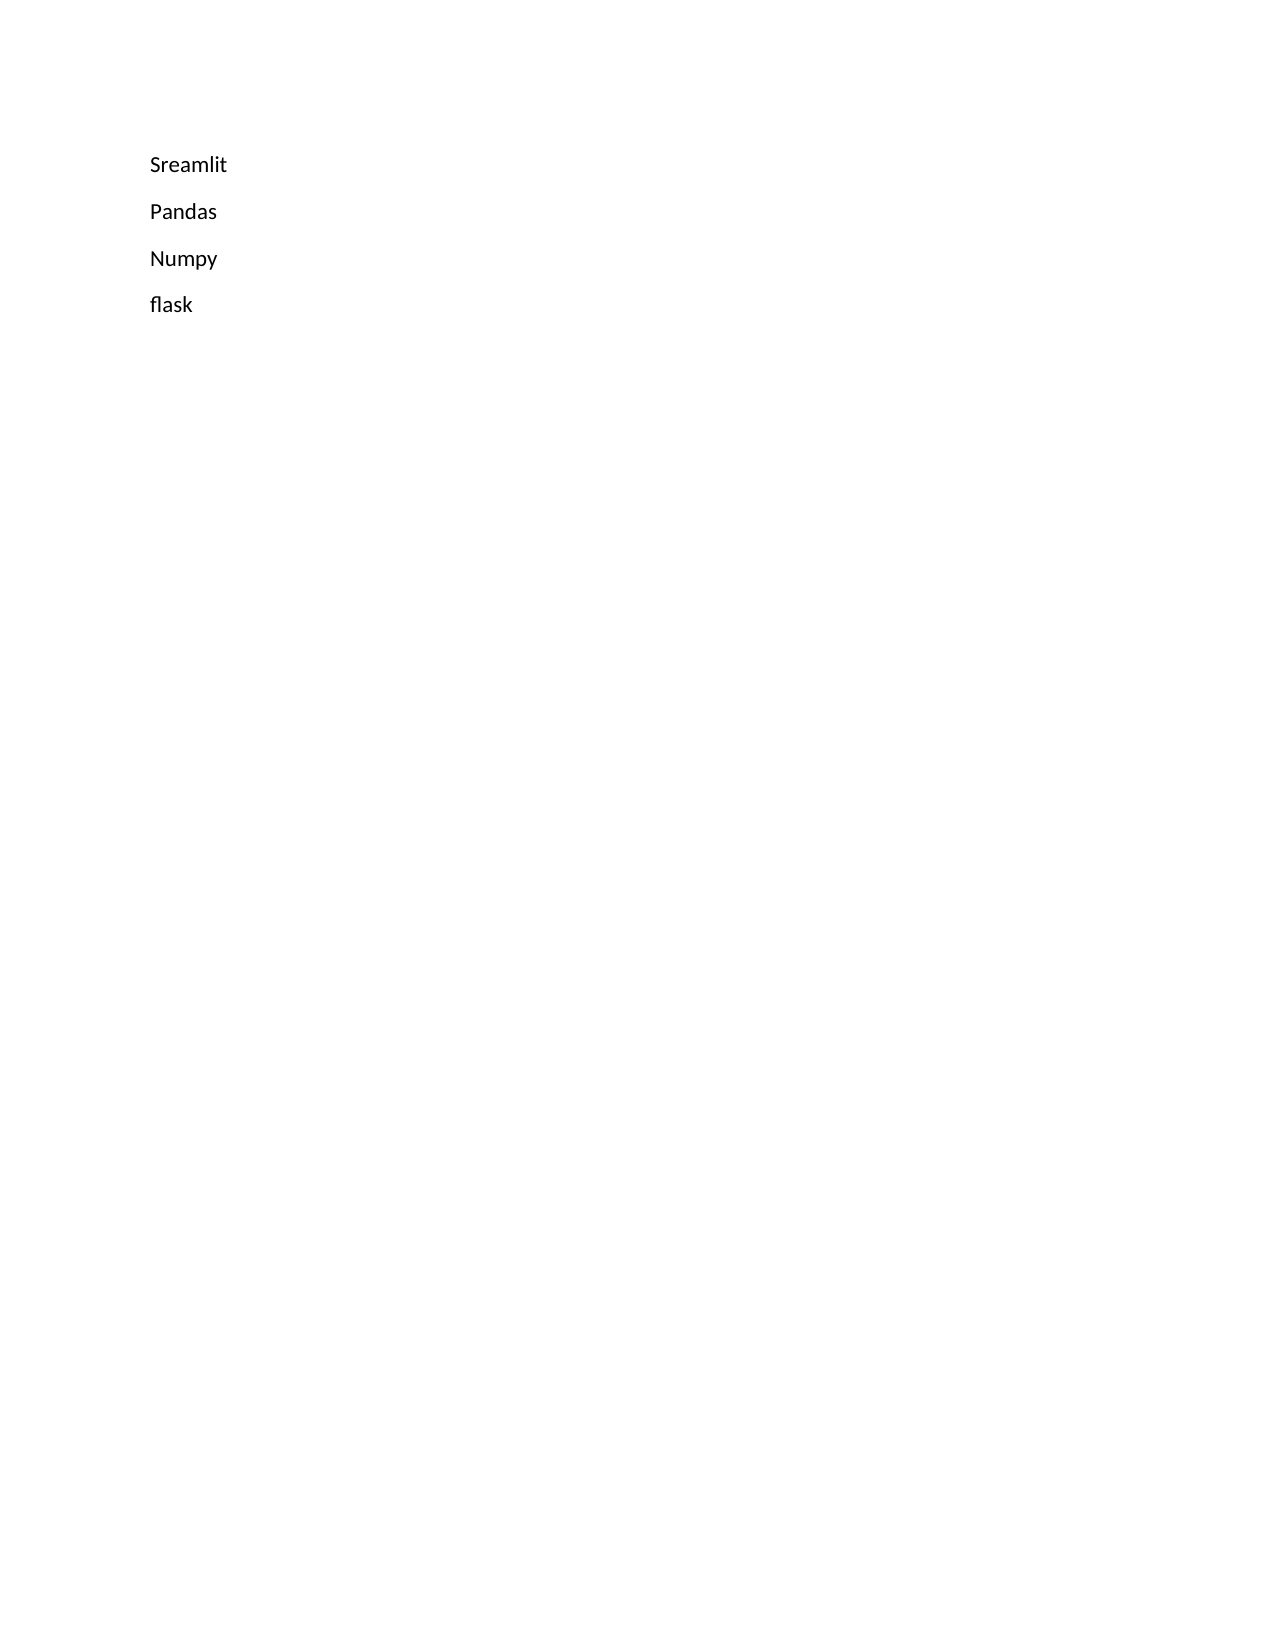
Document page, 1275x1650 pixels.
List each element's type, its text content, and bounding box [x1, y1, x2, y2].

text Sreamlit [150, 150, 1125, 178]
text flask [150, 291, 1125, 319]
text Pandas [150, 197, 1125, 225]
text Numpy [150, 244, 1125, 272]
